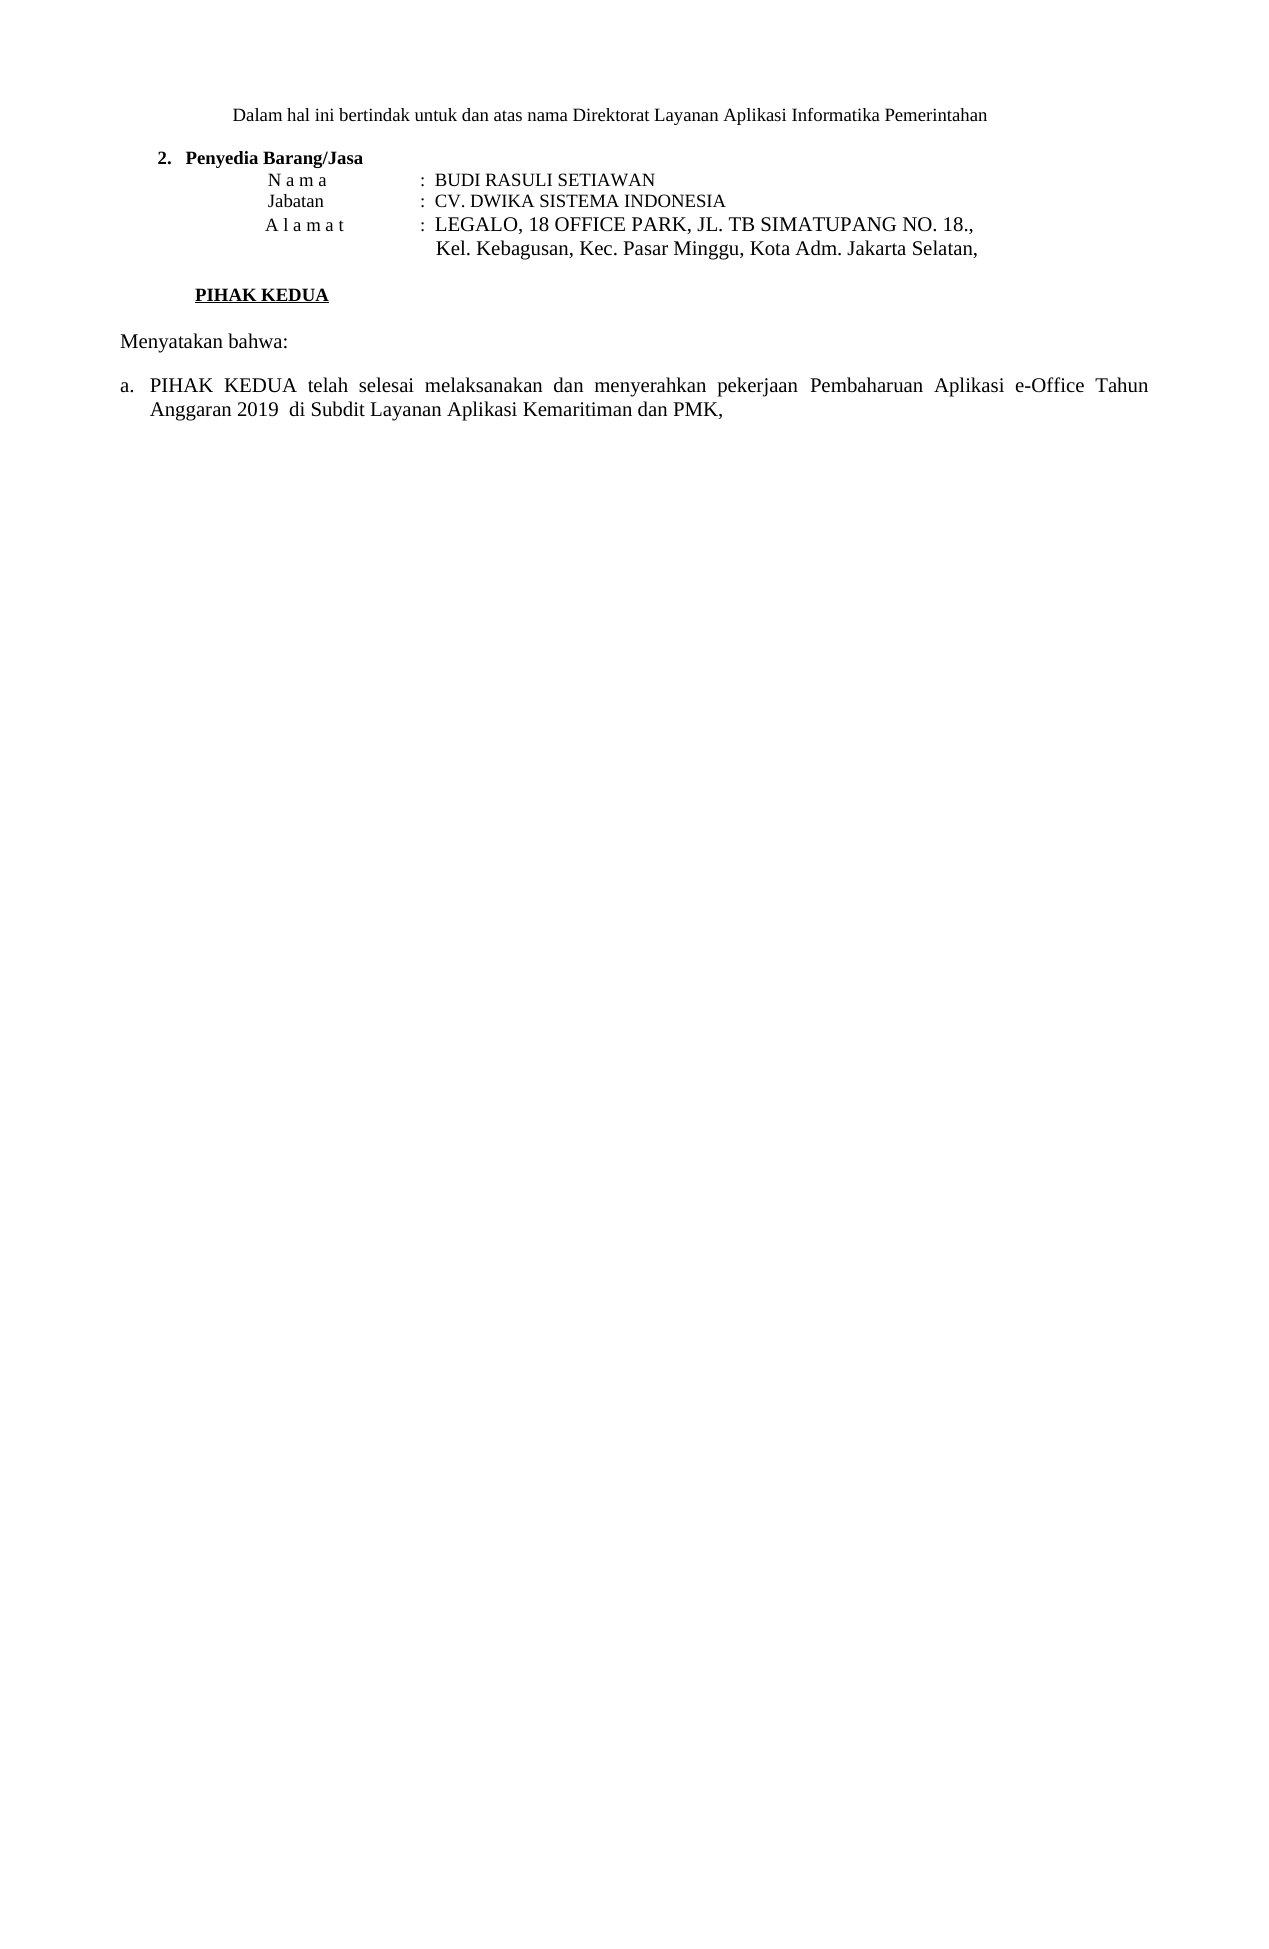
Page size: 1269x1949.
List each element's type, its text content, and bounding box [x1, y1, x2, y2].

text N a m a : BUDI RASULI SETIAWAN [268, 168, 1149, 190]
text Menyatakan bahwa: [120, 329, 1149, 353]
text Kel. Kebagusan, Kec. Pasar Minggu, Kota Adm. Jakarta Selatan, [120, 236, 1149, 260]
text PIHAK KEDUA [195, 284, 1149, 305]
list PIHAK KEDUA telah selesai melaksanakan dan menyerahkan pekerjaan Pembaharuan Aplikasi e-Office Tahun Anggaran 2019 di Subdit Layanan Aplikasi Kemaritiman dan PMK, [120, 373, 1149, 421]
text Jabatan : CV. DWIKA SISTEMA INDONESIA [268, 190, 1149, 212]
text A l a m a t : LEGALO, 18 OFFICE PARK, JL. TB SIMATUPANG NO. 18., [120, 212, 1149, 236]
list Penyedia Barang/Jasa [157, 147, 1149, 168]
text Dalam hal ini bertindak untuk dan atas nama Direktorat Layanan Aplikasi Informatika Pemerintahan [232, 104, 1149, 125]
